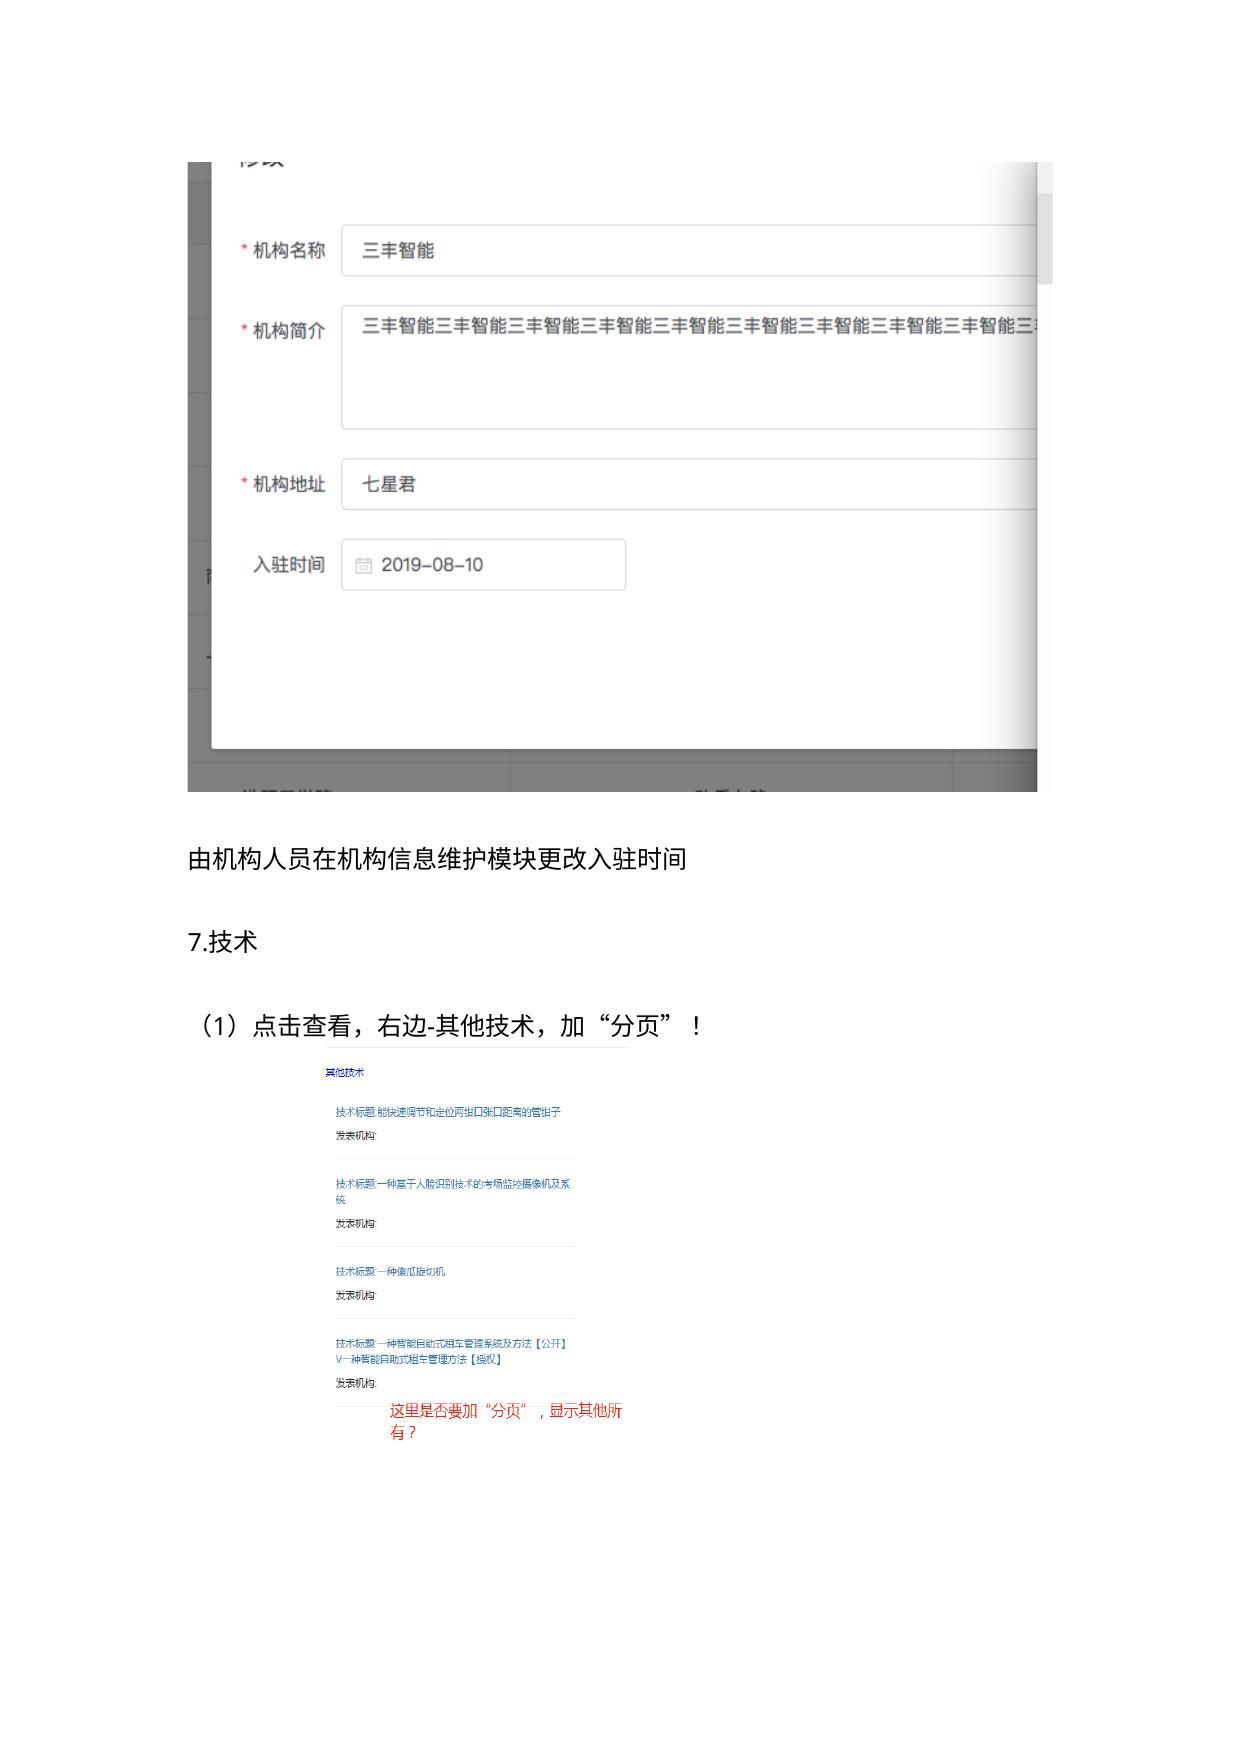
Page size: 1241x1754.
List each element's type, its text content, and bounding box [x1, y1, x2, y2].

picture [268, 1038, 629, 1453]
text 由机构人员在机构信息维护模块更改入驻时间 [187, 825, 1053, 890]
text （1）点击查看，右边-其他技术，加“分页” ！ [187, 992, 1053, 1057]
picture [187, 162, 1053, 792]
text 7.技术 [187, 908, 1053, 973]
